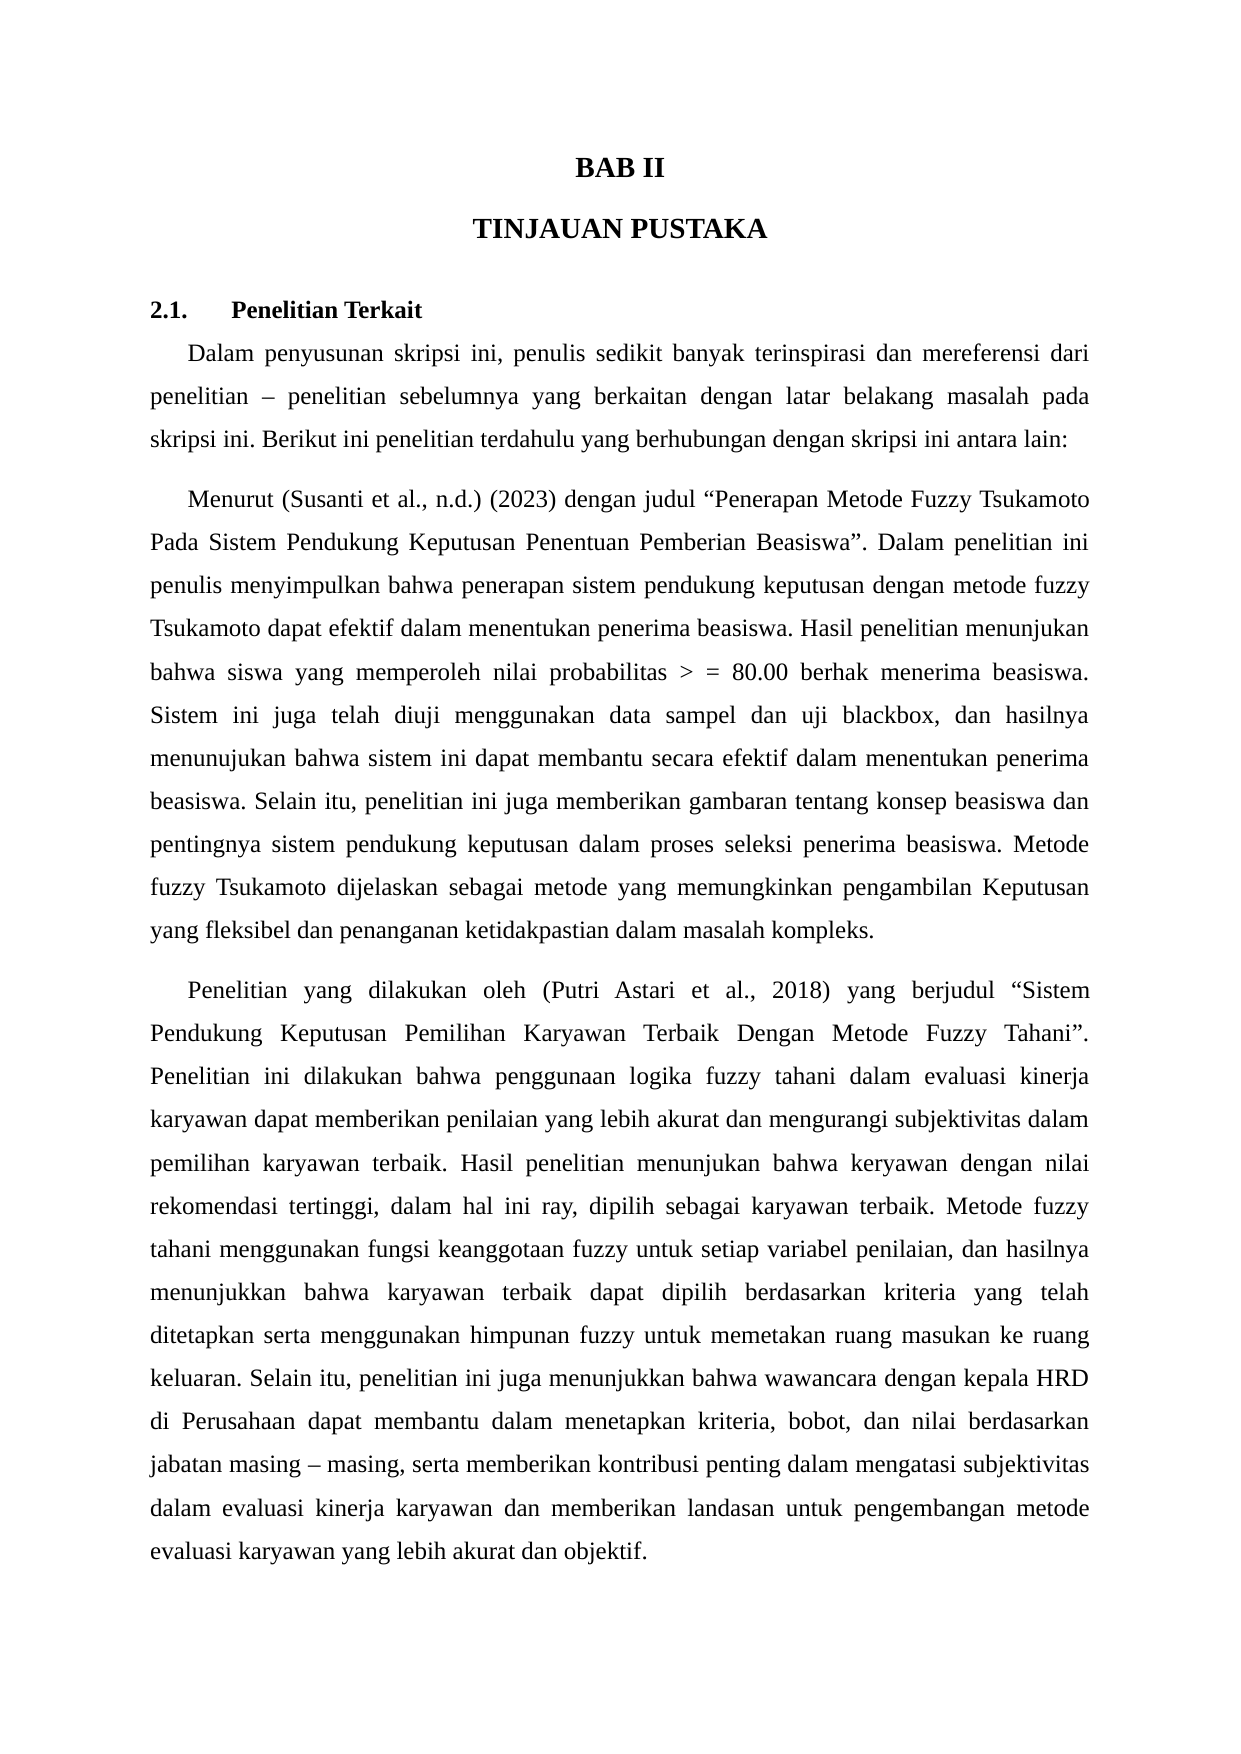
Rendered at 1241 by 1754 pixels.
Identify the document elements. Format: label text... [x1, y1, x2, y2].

text Penelitian yang dilakukan oleh yang berjudul “Sistem Pendukung Keputusan Pemilihan Karyawan Terbaik Dengan Metode Fuzzy Tahani”. Penelitian ini dilakukan bahwa penggunaan logika fuzzy tahani dalam evaluasi kinerja karyawan dapat memberikan penilaian yang lebih akurat dan mengurangi subjektivitas dalam pemilihan karyawan terbaik. Hasil penelitian menunjukan bahwa keryawan dengan nilai rekomendasi tertinggi, dalam hal ini ray, dipilih sebagai karyawan terbaik. Metode fuzzy tahani menggunakan fungsi keanggotaan fuzzy untuk setiap variabel penilaian, dan hasilnya menunjukkan bahwa karyawan terbaik dapat dipilih berdasarkan kriteria yang telah ditetapkan serta menggunakan himpunan fuzzy untuk memetakan ruang masukan ke ruang keluaran. Selain itu, penelitian ini juga menunjukkan bahwa wawancara dengan kepala HRD di Perusahaan dapat membantu dalam menetapkan kriteria, bobot, dan nilai berdasarkan jabatan masing – masing, serta memberikan kontribusi penting dalam mengatasi subjektivitas dalam evaluasi kinerja karyawan dan memberikan landasan untuk pengembangan metode evaluasi karyawan yang lebih akurat dan objektif. [150, 975, 1090, 1564]
text Dalam penyusunan skripsi ini, penulis sedikit banyak terinspirasi dan mereferensi dari penelitian – penelitian sebelumnya yang berkaitan dengan latar belakang masalah pada skripsi ini. Berikut ini penelitian terdahulu yang berhubungan dengan skripsi ini antara lain: [150, 338, 1090, 453]
subtitle TINJAUAN PUSTAKA [150, 211, 1090, 245]
subtitle Penelitian Terkait [150, 295, 1090, 324]
text Menurut (2023) dengan judul “Penerapan Metode Fuzzy Tsukamoto Pada Sistem Pendukung Keputusan Penentuan Pemberian Beasiswa”. Dalam penelitian ini penulis menyimpulkan bahwa penerapan sistem pendukung keputusan dengan metode fuzzy Tsukamoto dapat efektif dalam menentukan penerima beasiswa. Hasil penelitian menunjukan bahwa siswa yang memperoleh nilai probabilitas > = 80.00 berhak menerima beasiswa. Sistem ini juga telah diuji menggunakan data sampel dan uji blackbox, dan hasilnya menunujukan bahwa sistem ini dapat membantu secara efektif dalam menentukan penerima beasiswa. Selain itu, penelitian ini juga memberikan gambaran tentang konsep beasiswa dan pentingnya sistem pendukung keputusan dalam proses seleksi penerima beasiswa. Metode fuzzy Tsukamoto dijelaskan sebagai metode yang memungkinkan pengambilan Keputusan yang fleksibel dan penanganan ketidakpastian dalam masalah kompleks. [150, 484, 1090, 944]
subtitle BAB II [150, 150, 1090, 183]
